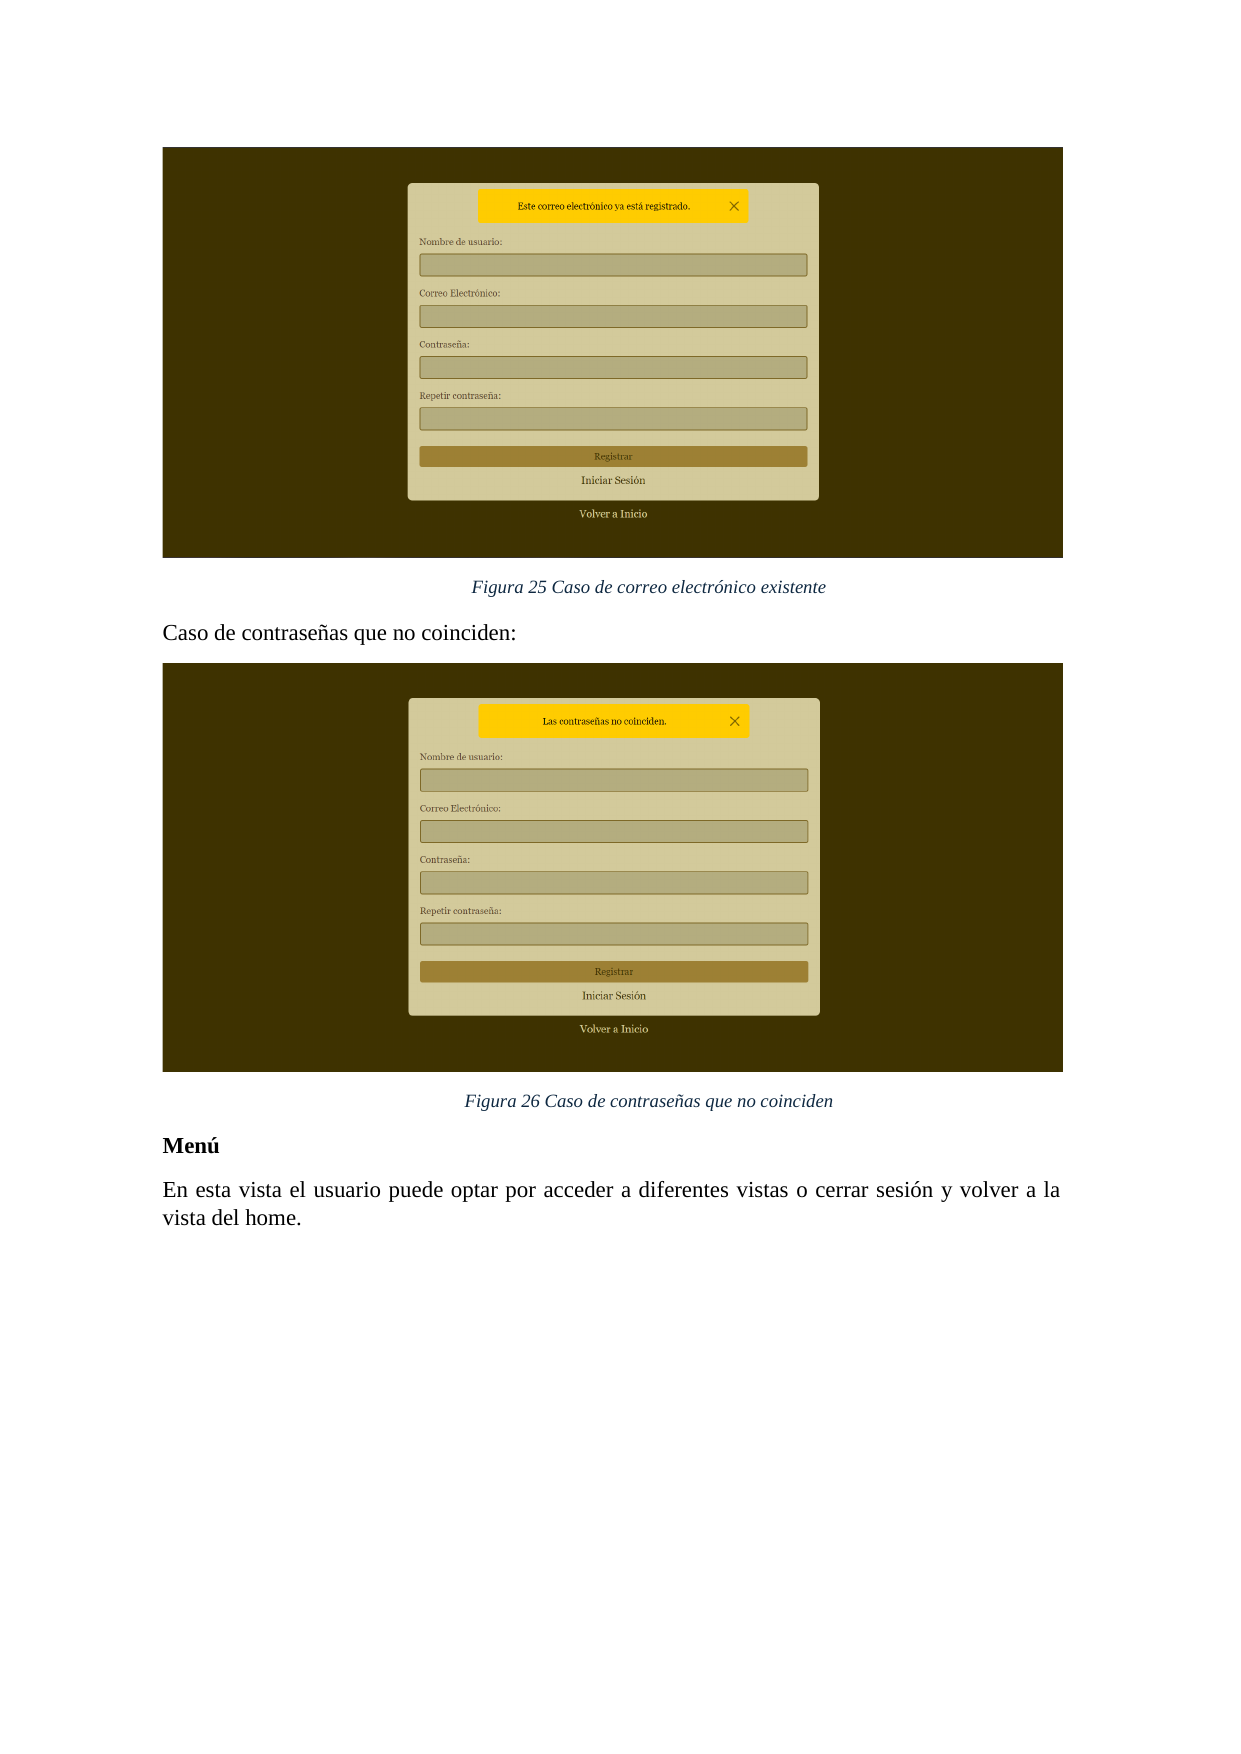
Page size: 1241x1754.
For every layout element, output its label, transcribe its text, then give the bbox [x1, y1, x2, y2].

text Menú [162, 1132, 1063, 1158]
text En esta vista el usuario puede optar por acceder a diferentes vistas o cerrar sesión y volver a la vista del home. [162, 1177, 1063, 1231]
picture [162, 663, 1063, 1072]
text Figura 26 Caso de contraseñas que no coinciden [162, 1089, 1063, 1111]
text Figura 25 Caso de correo electrónico existente [162, 576, 1063, 598]
text Caso de contraseñas que no coinciden: [162, 618, 1063, 645]
picture [162, 147, 1063, 558]
